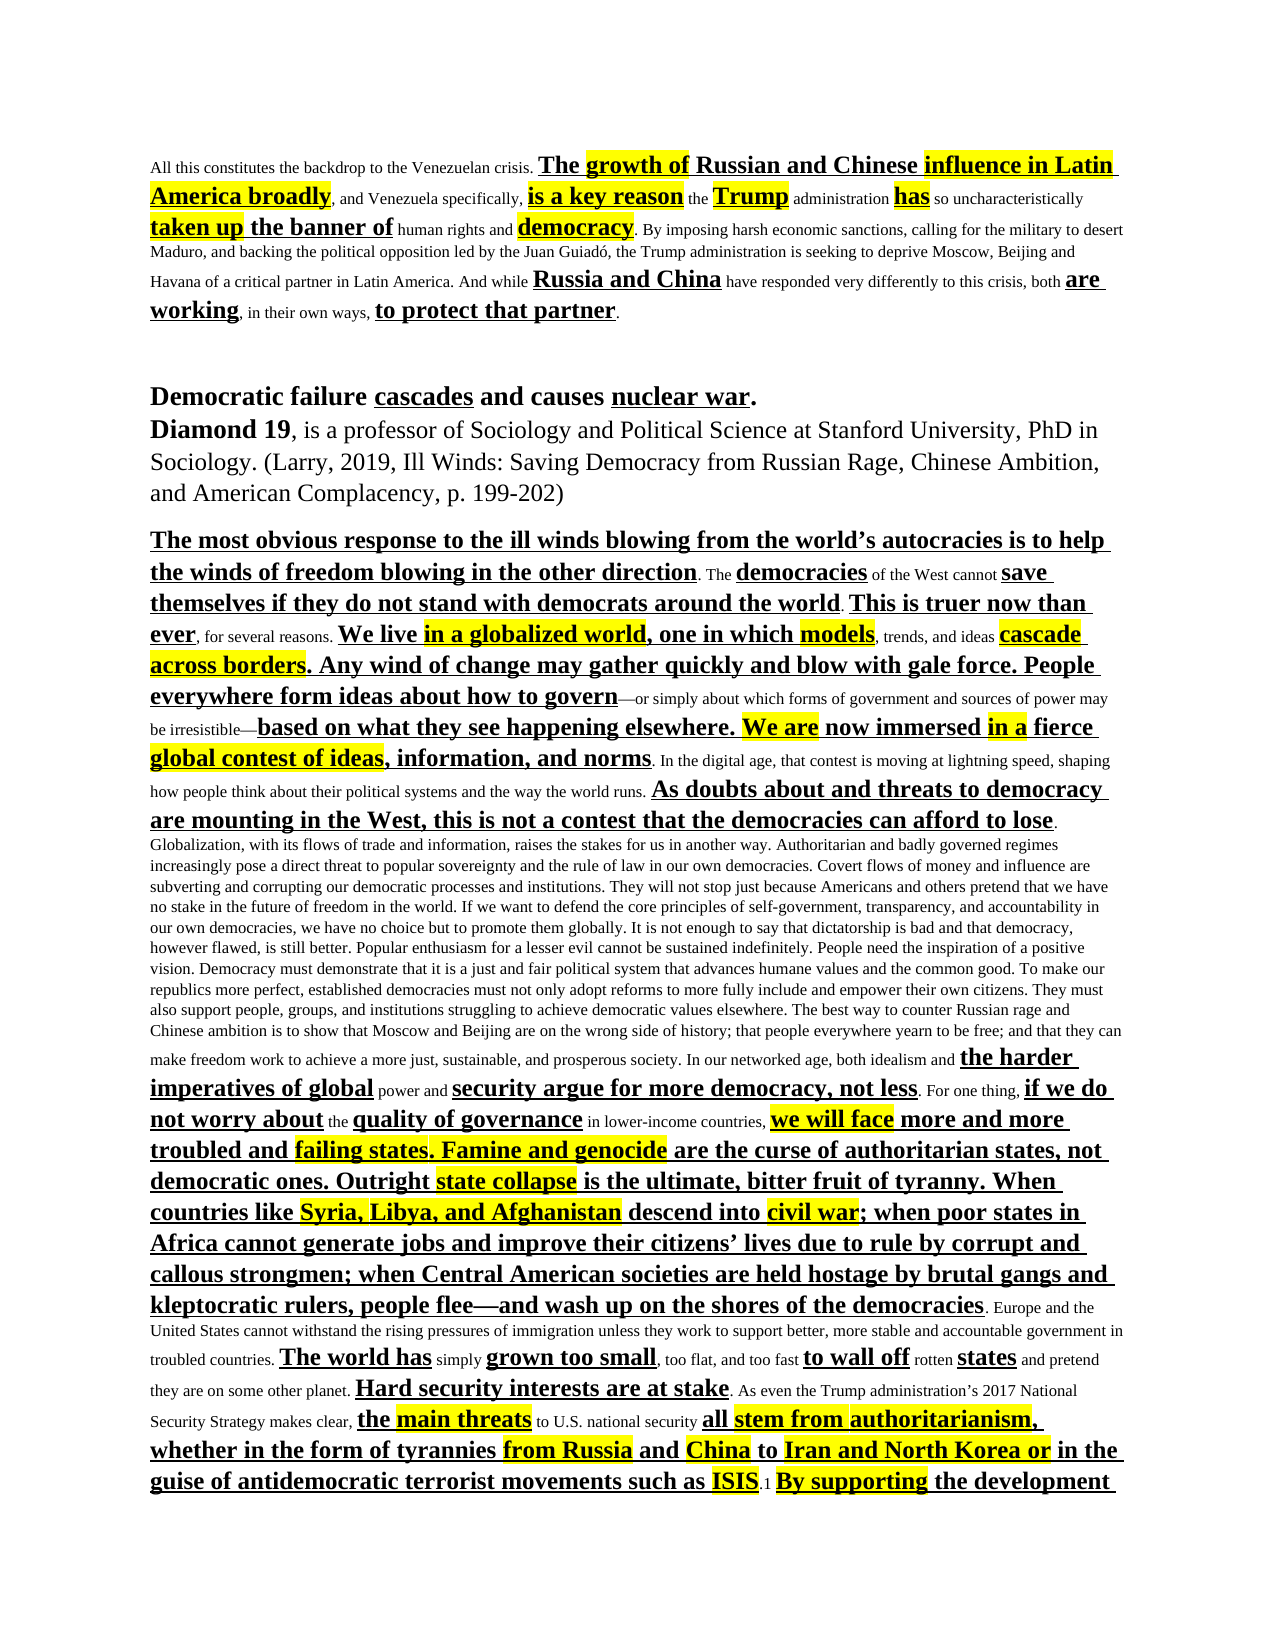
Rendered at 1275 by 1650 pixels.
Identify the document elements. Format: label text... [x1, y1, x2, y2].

subtitle Democratic failure cascades and causes nuclear war. [150, 380, 1125, 411]
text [150, 526, 1125, 1495]
text Diamond 19, is a professor of Sociology and Political Science at Stanford University, PhD in Sociology. (Larry, 2019, Ill Winds: Saving Democracy from Russian Rage, Chinese Ambition, and American Complacency, p. 199-202) [150, 413, 1125, 507]
text All this constitutes the backdrop to the Venezuelan crisis. The growth of Russian and Chinese influence in Latin America broadly, and Venezuela specifically, is a key reason the Trump administration has so uncharacteristically taken up the banner of human rights and democracy. By imposing harsh economic sanctions, calling for the military to desert Maduro, and backing the political opposition led by the Juan Guiadó, the Trump administration is seeking to deprive Moscow, Beijing and Havana of a critical partner in Latin America. And while Russia and China have responded very differently to this crisis, both are working, in their own ways, to protect that partner. [150, 150, 1125, 323]
